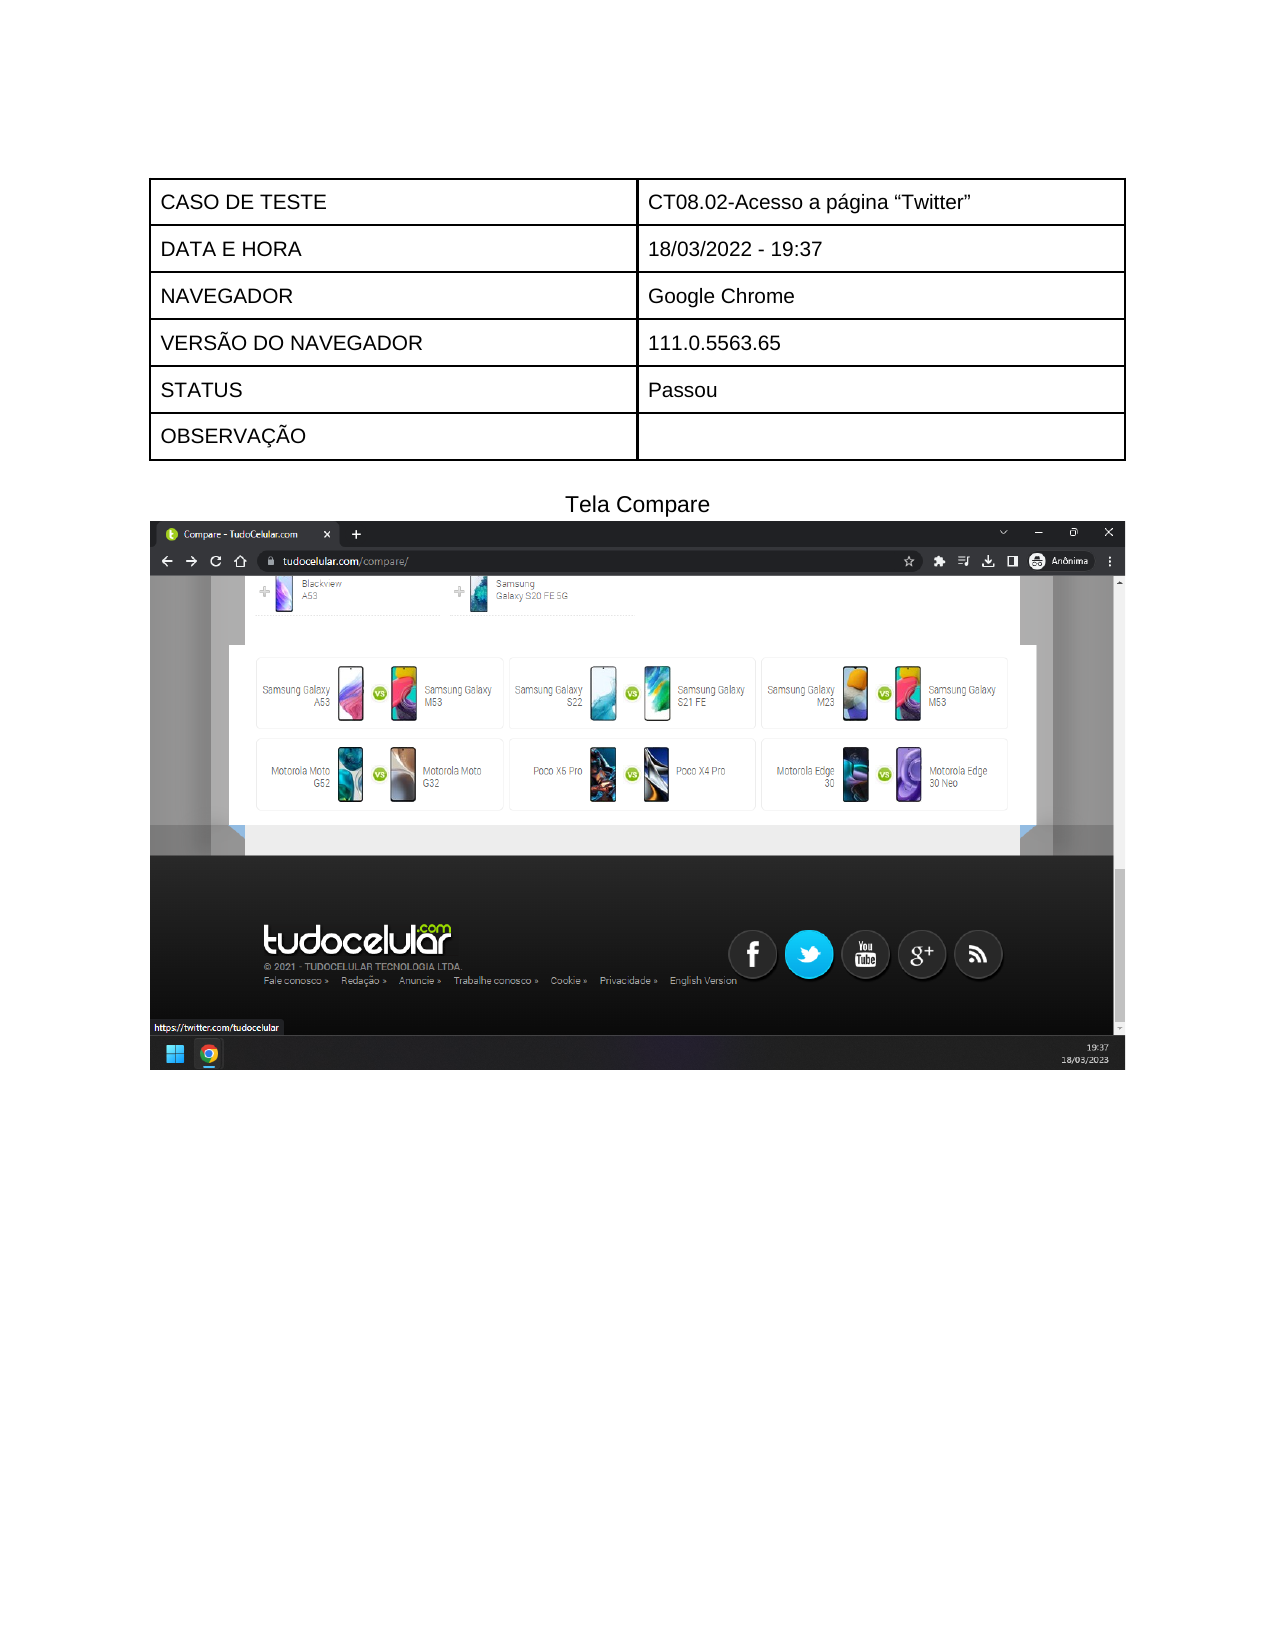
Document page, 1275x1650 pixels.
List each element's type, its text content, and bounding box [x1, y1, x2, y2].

table_cell 111.0.5563.65 [639, 320, 1124, 365]
table_cell Passou [639, 367, 1124, 412]
table_cell 18/03/2022 - 19:37 [639, 226, 1124, 271]
table_cell Google Chrome [639, 273, 1124, 318]
table_cell [639, 414, 1124, 459]
picture [150, 521, 1125, 1070]
table_header CASO DE TESTE [151, 180, 636, 224]
table_cell STATUS [151, 367, 636, 412]
table_cell VERSÃO DO NAVEGADOR [151, 320, 636, 365]
table_cell DATA E HORA [151, 226, 636, 271]
text Tela Compare [150, 491, 1125, 517]
table_cell NAVEGADOR [151, 273, 636, 318]
table_header CT08.02-Acesso a página “Twitter” [639, 180, 1124, 224]
table_cell OBSERVAÇÃO [151, 414, 636, 459]
